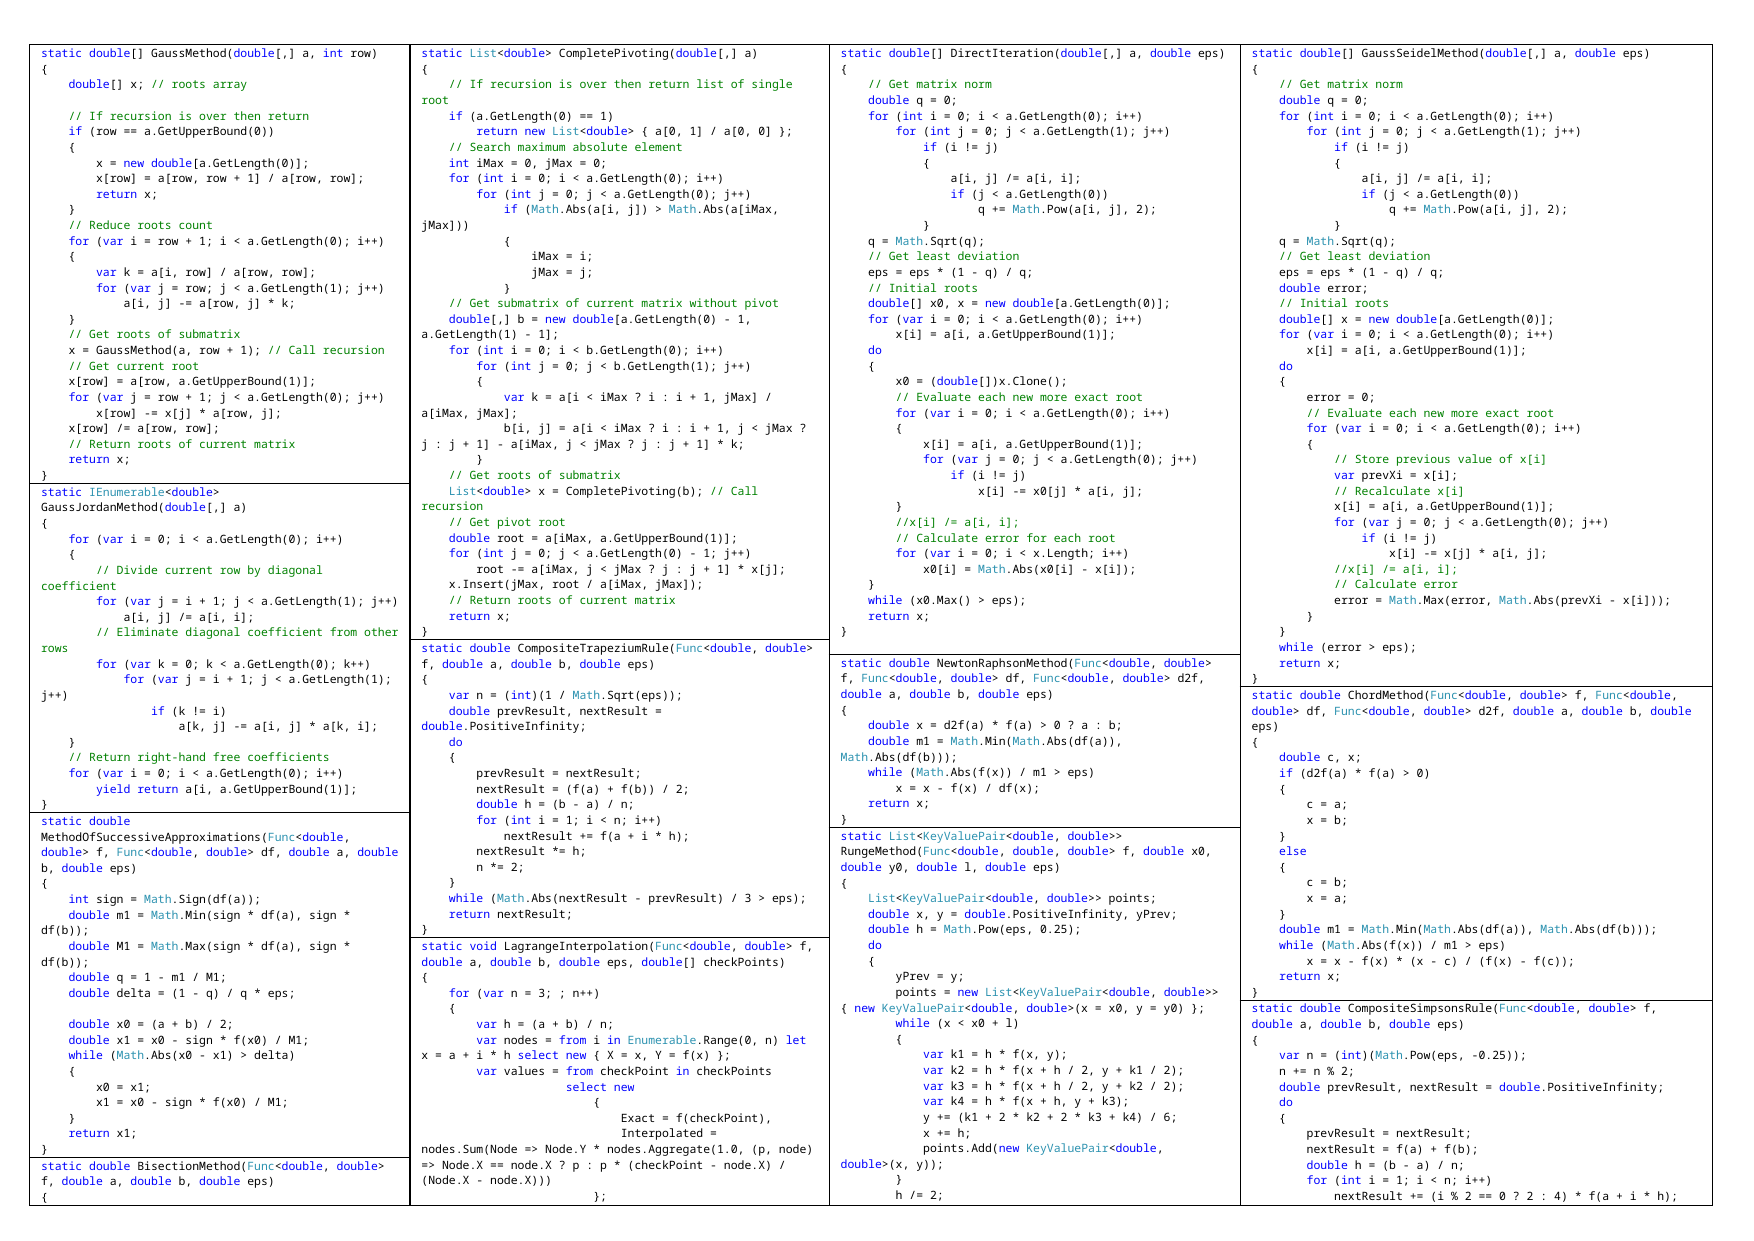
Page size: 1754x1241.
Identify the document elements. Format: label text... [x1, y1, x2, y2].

table_header static List<double> CompletePivoting(double[,] a) { // If recursion is over then return list of single root if (a.GetLength(0) == 1) return new List<double> { a[0, 1] / a[0, 0] }; // Search maximum absolute element int iMax = 0, jMax = 0; for (int i = 0; i < a.GetLength(0); i++) for (int j = 0; j < a.GetLength(0); j++) if (Math.Abs(a[i, j]) > Math.Abs(a[iMax, jMax])) { iMax = i; jMax = j; } // Get submatrix of current matrix without pivot double[,] b = new double[a.GetLength(0) - 1, a.GetLength(1) - 1]; for (int i = 0; i < b.GetLength(0); i++) for (int j = 0; j < b.GetLength(1); j++) { var k = a[i < iMax ? i : i + 1, jMax] / a[iMax, jMax]; b[i, j] = a[i < iMax ? i : i + 1, j < jMax ? j : j + 1] - a[iMax, j < jMax ? j : j + 1] * k; } // Get roots of submatrix List<double> x = CompletePivoting(b); // Call recursion // Get pivot root double root = a[iMax, a.GetUpperBound(1)]; for (int j = 0; j < a.GetLength(0) - 1; j++) root -= a[iMax, j < jMax ? j : j + 1] * x[j]; x.Insert(jMax, root / a[iMax, jMax]); // Return roots of current matrix return x; } [411, 45, 829, 639]
table_cell static double NewtonRaphsonMethod(Func<double, double> f, Func<double, double> df, Func<double, double> d2f, double a, double b, double eps) { double x = d2f(a) * f(a) > 0 ? a : b; double m1 = Math.Min(Math.Abs(df(a)), Math.Abs(df(b))); while (Math.Abs(f(x)) / m1 > eps) x = x - f(x) / df(x); return x; } [830, 655, 1240, 827]
table_cell static double MethodOfSuccessiveApproximations(Func<double, double> f, Func<double, double> df, double a, double b, double eps) { int sign = Math.Sign(df(a)); double m1 = Math.Min(sign * df(a), sign * df(b)); double M1 = Math.Max(sign * df(a), sign * df(b)); double q = 1 - m1 / M1; double delta = (1 - q) / q * eps; double x0 = (a + b) / 2; double x1 = x0 - sign * f(x0) / M1; while (Math.Abs(x0 - x1) > delta) { x0 = x1; x1 = x0 - sign * f(x0) / M1; } return x1; } [30, 813, 409, 1157]
table_header static double[] DirectIteration(double[,] a, double eps) { // Get matrix norm double q = 0; for (int i = 0; i < a.GetLength(0); i++) for (int j = 0; j < a.GetLength(1); j++) if (i != j) { a[i, j] /= a[i, i]; if (j < a.GetLength(0)) q += Math.Pow(a[i, j], 2); } q = Math.Sqrt(q); // Get least deviation eps = eps * (1 - q) / q; // Initial roots double[] x0, x = new double[a.GetLength(0)]; for (var i = 0; i < a.GetLength(0); i++) x[i] = a[i, a.GetUpperBound(1)]; do { x0 = (double[])x.Clone(); // Evaluate each new more exact root for (var i = 0; i < a.GetLength(0); i++) { x[i] = a[i, a.GetUpperBound(1)]; for (var j = 0; j < a.GetLength(0); j++) if (i != j) x[i] -= x0[j] * a[i, j]; } //x[i] /= a[i, i]; // Calculate error for each root for (var i = 0; i < x.Length; i++) x0[i] = Math.Abs(x0[i] - x[i]); } while (x0.Max() > eps); return x; } [830, 45, 1240, 654]
table_cell static double CompositeSimpsonsRule(Func<double, double> f, double a, double b, double eps) { var n = (int)(Math.Pow(eps, -0.25)); n += n % 2; double prevResult, nextResult = double.PositiveInfinity; do { prevResult = nextResult; nextResult = f(a) + f(b); double h = (b - a) / n; for (int i = 1; i < n; i++) nextResult += (i % 2 == 0 ? 2 : 4) * f(a + i * h); nextResult *= h / 3; n *= 2; } while (Math.Abs(nextResult - prevResult) / 15 > eps); return nextResult; } [1241, 1001, 1712, 1205]
table_cell static List<KeyValuePair<double, double>> RungeMethod(Func<double, double, double> f, double x0, double y0, double l, double eps) { List<KeyValuePair<double, double>> points; double x, y = double.PositiveInfinity, yPrev; double h = Math.Pow(eps, 0.25); do { yPrev = y; points = new List<KeyValuePair<double, double>> { new KeyValuePair<double, double>(x = x0, y = y0) }; while (x < x0 + l) { var k1 = h * f(x, y); var k2 = h * f(x + h / 2, y + k1 / 2); var k3 = h * f(x + h / 2, y + k2 / 2); var k4 = h * f(x + h, y + k3); y += (k1 + 2 * k2 + 2 * k3 + k4) / 6; x += h; points.Add(new KeyValuePair<double, double>(x, y)); } h /= 2; } while (Math.Abs(yPrev - y) / 15 < eps); return points; } [830, 828, 1240, 1205]
table_header static double[] GaussSeidelMethod(double[,] a, double eps) { // Get matrix norm double q = 0; for (int i = 0; i < a.GetLength(0); i++) for (int j = 0; j < a.GetLength(1); j++) if (i != j) { a[i, j] /= a[i, i]; if (j < a.GetLength(0)) q += Math.Pow(a[i, j], 2); } q = Math.Sqrt(q); // Get least deviation eps = eps * (1 - q) / q; double error; // Initial roots double[] x = new double[a.GetLength(0)]; for (var i = 0; i < a.GetLength(0); i++) x[i] = a[i, a.GetUpperBound(1)]; do { error = 0; // Evaluate each new more exact root for (var i = 0; i < a.GetLength(0); i++) { // Store previous value of x[i] var prevXi = x[i]; // Recalculate x[i] x[i] = a[i, a.GetUpperBound(1)]; for (var j = 0; j < a.GetLength(0); j++) if (i != j) x[i] -= x[j] * a[i, j]; //x[i] /= a[i, i]; // Calculate error error = Math.Max(error, Math.Abs(prevXi - x[i])); } } while (error > eps); return x; } [1241, 45, 1712, 686]
table_cell static double ChordMethod(Func<double, double> f, Func<double, double> df, Func<double, double> d2f, double a, double b, double eps) { double c, x; if (d2f(a) * f(a) > 0) { c = a; x = b; } else { c = b; x = a; } double m1 = Math.Min(Math.Abs(df(a)), Math.Abs(df(b))); while (Math.Abs(f(x)) / m1 > eps) x = x - f(x) * (x - c) / (f(x) - f(c)); return x; } [1241, 687, 1712, 999]
table_cell static IEnumerable<double> GaussJordanMethod(double[,] a) { for (var i = 0; i < a.GetLength(0); i++) { // Divide current row by diagonal coefficient for (var j = i + 1; j < a.GetLength(1); j++) a[i, j] /= a[i, i]; // Eliminate diagonal coefficient from other rows for (var k = 0; k < a.GetLength(0); k++) for (var j = i + 1; j < a.GetLength(1); j++) if (k != i) a[k, j] -= a[i, j] * a[k, i]; } // Return right-hand free coefficients for (var i = 0; i < a.GetLength(0); i++) yield return a[i, a.GetUpperBound(1)]; } [30, 484, 409, 812]
table_header static double[] GaussMethod(double[,] a, int row) { double[] x; // roots array // If recursion is over then return if (row == a.GetUpperBound(0)) { x = new double[a.GetLength(0)]; x[row] = a[row, row + 1] / a[row, row]; return x; } // Reduce roots count for (var i = row + 1; i < a.GetLength(0); i++) { var k = a[i, row] / a[row, row]; for (var j = row; j < a.GetLength(1); j++) a[i, j] -= a[row, j] * k; } // Get roots of submatrix x = GaussMethod(a, row + 1); // Call recursion // Get current root x[row] = a[row, a.GetUpperBound(1)]; for (var j = row + 1; j < a.GetLength(0); j++) x[row] -= x[j] * a[row, j]; x[row] /= a[row, row]; // Return roots of current matrix return x; } [30, 45, 409, 483]
table_cell static void LagrangeInterpolation(Func<double, double> f, double a, double b, double eps, double[] checkPoints) { for (var n = 3; ; n++) { var h = (a + b) / n; var nodes = from i in Enumerable.Range(0, n) let x = a + i * h select new { X = x, Y = f(x) }; var values = from checkPoint in checkPoints select new { Exact = f(checkPoint), Interpolated = nodes.Sum(Node => Node.Y * nodes.Aggregate(1.0, (p, node) => Node.X == node.X ? p : p * (checkPoint - node.X) / (Node.X - node.X))) }; if (values.All(value => Math.Abs(value.Exact - value.Interpolated) < eps)) { foreach (var value in values) Console.WriteLine(value.Interpolated); break; } } } [411, 938, 829, 1205]
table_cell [30, 1158, 409, 1205]
table_cell static double CompositeTrapeziumRule(Func<double, double> f, double a, double b, double eps) { var n = (int)(1 / Math.Sqrt(eps)); double prevResult, nextResult = double.PositiveInfinity; do { prevResult = nextResult; nextResult = (f(a) + f(b)) / 2; double h = (b - a) / n; for (int i = 1; i < n; i++) nextResult += f(a + i * h); nextResult *= h; n *= 2; } while (Math.Abs(nextResult - prevResult) / 3 > eps); return nextResult; } [411, 640, 829, 937]
